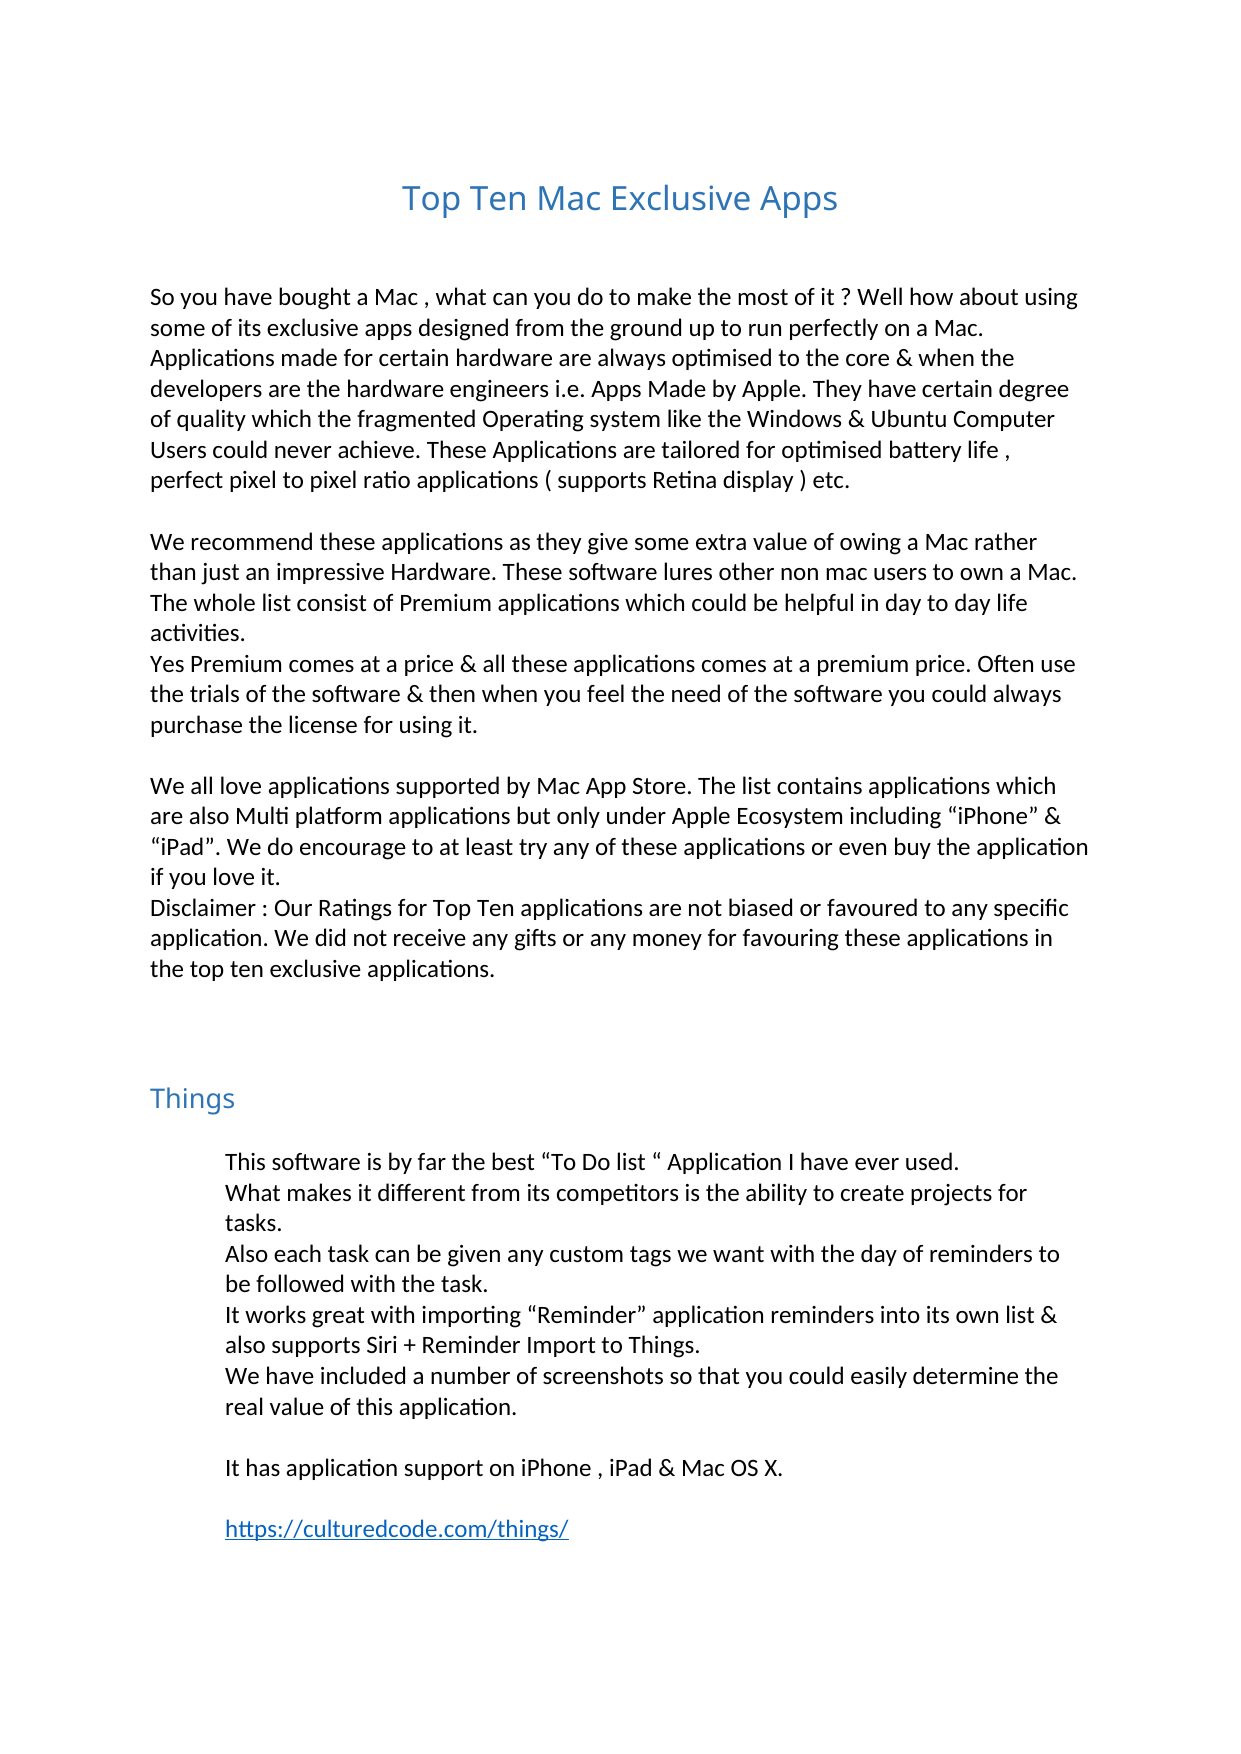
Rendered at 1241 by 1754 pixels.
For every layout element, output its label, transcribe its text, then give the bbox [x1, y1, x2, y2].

text So you have bought a Mac , what can you do to make the most of it ? Well how about using some of its exclusive apps designed from the ground up to run perfectly on a Mac. [150, 281, 1090, 342]
text This software is by far the best “To Do list “ Application I have ever used. [225, 1147, 1090, 1177]
text It works great with importing “Reminder” application reminders into its own list & also supports Siri + Reminder Import to Things. [225, 1299, 1090, 1360]
text We recommend these applications as they give some extra value of owing a Mac rather than just an impressive Hardware. These software lures other non mac users to own a Mac. [150, 526, 1090, 587]
text Disclaimer : Our Ratings for Top Ten applications are not biased or favoured to any specific application. We did not receive any gifts or any money for favouring these applications in the top ten exclusive applications. [150, 892, 1090, 983]
text Yes Premium comes at a price & all these applications comes at a premium price. Often use the trials of the software & then when you feel the need of the software you could always purchase the license for using it. [150, 648, 1090, 739]
text What makes it different from its competitors is the ability to create projects for tasks. [225, 1177, 1090, 1238]
text Also each task can be given any custom tags we want with the day of reminders to be followed with the task. [225, 1238, 1090, 1299]
subtitle Things [150, 1079, 1090, 1116]
text https://culturedcode.com/things/ [225, 1513, 1090, 1543]
text It has application support on iPhone , iPad & Mac OS X. [225, 1452, 1090, 1482]
subtitle Top Ten Mac Exclusive Apps [150, 175, 1090, 220]
text The whole list consist of Premium applications which could be helpful in day to day life activities. [150, 587, 1090, 648]
text We have included a number of screenshots so that you could easily determine the real value of this application. [225, 1360, 1090, 1421]
text We all love applications supported by Mac App Store. The list contains applications which are also Multi platform applications but only under Apple Ecosystem including “iPhone” & “iPad”. We do encourage to at least try any of these applications or even buy the application if you love it. [150, 770, 1090, 892]
text Applications made for certain hardware are always optimised to the core & when the developers are the hardware engineers i.e. Apps Made by Apple. They have certain degree of quality which the fragmented Operating system like the Windows & Ubuntu Computer Users could never achieve. These Applications are tailored for optimised battery life , perfect pixel to pixel ratio applications ( supports Retina display ) etc. [150, 342, 1090, 495]
